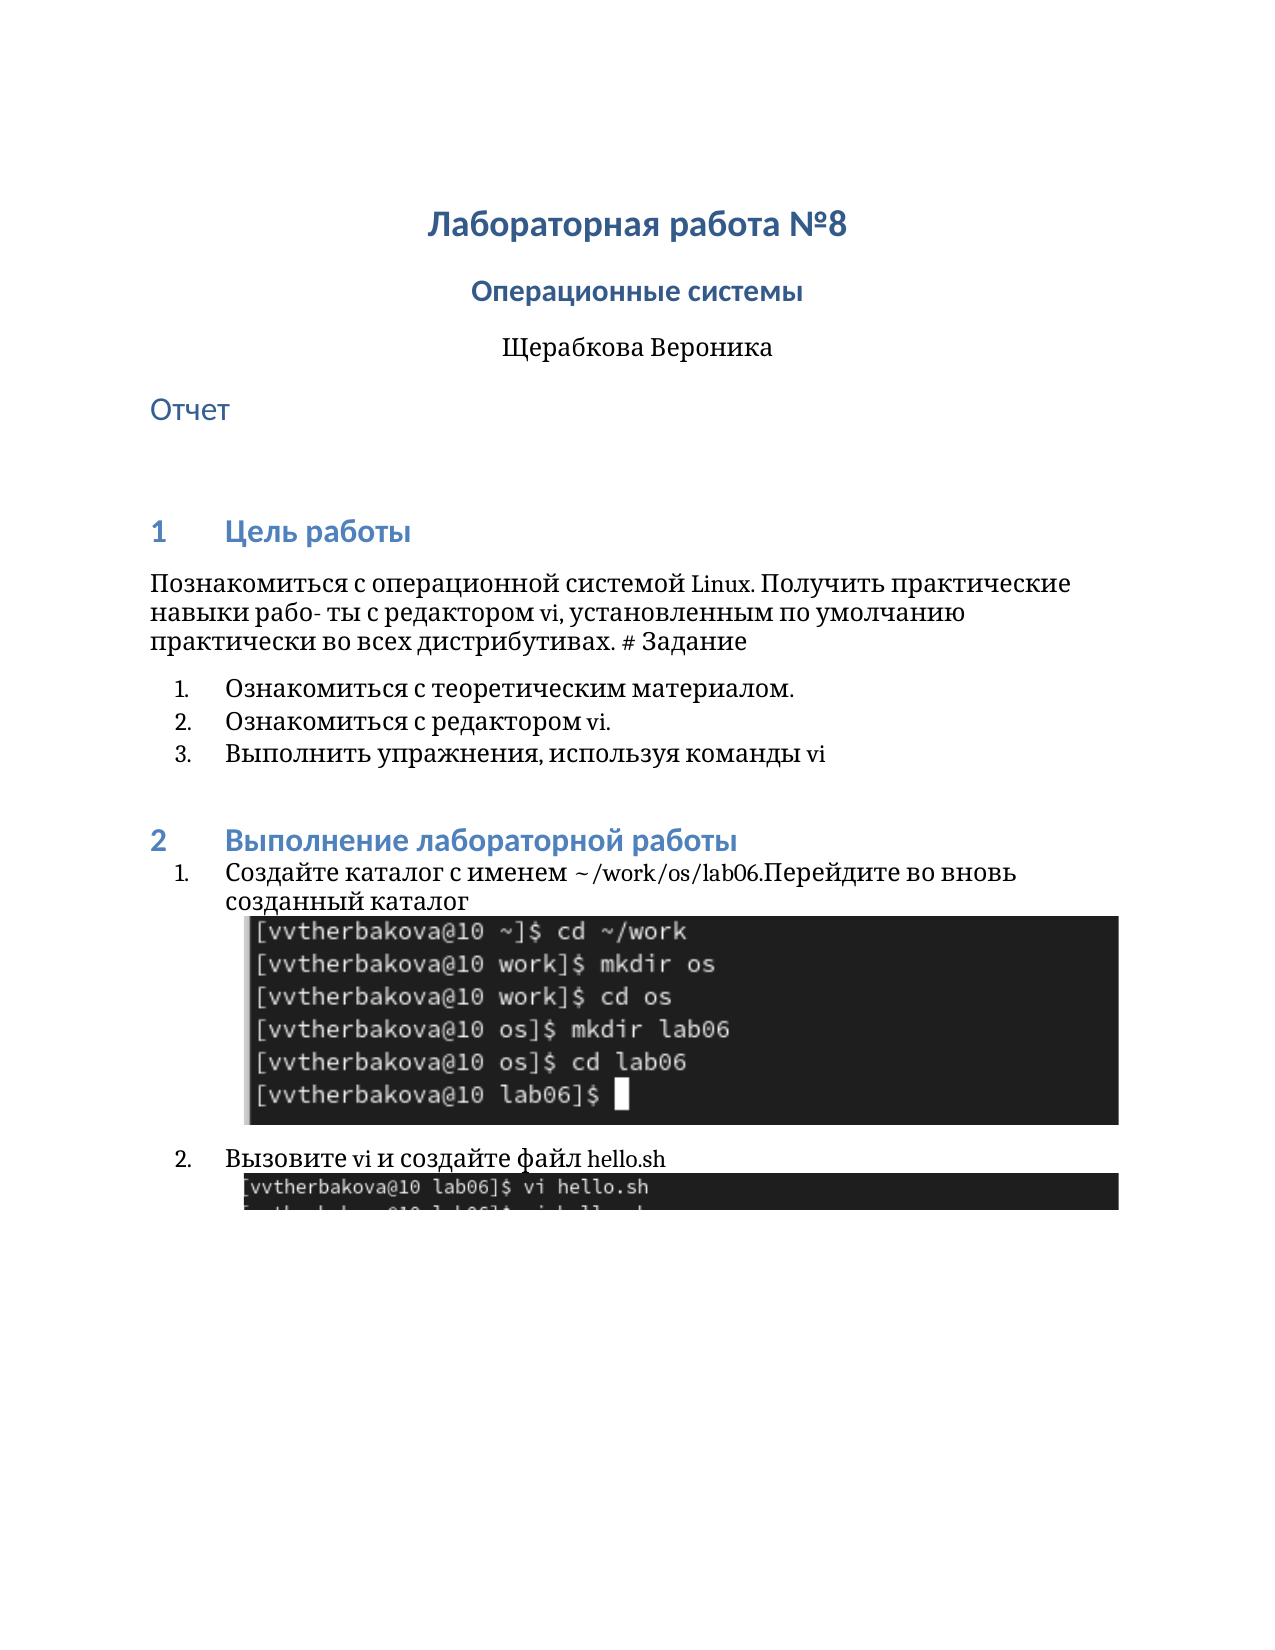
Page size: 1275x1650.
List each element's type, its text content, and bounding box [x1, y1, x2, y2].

list Ознакомиться с теоретическим материалом. [175, 675, 1125, 704]
subtitle 2 Выполнение лабораторной работы [150, 819, 1125, 859]
picture [243, 1173, 1119, 1210]
subtitle Операционные системы [150, 271, 1125, 309]
title Лабораторная работа №8 [150, 200, 1125, 246]
subtitle 1 Цель работы [150, 510, 1125, 551]
text Щерабкова Вероника [150, 334, 1125, 363]
text Познакомиться с операционной системой Linux. Получить практические навыки рабо- ты с редактором vi, установленным по умолчанию практически во всех дистрибутивах. # Задание [150, 570, 1125, 656]
picture [243, 916, 1119, 1125]
list Выполнить упражнения, используя команды vi [175, 740, 1125, 769]
list Ознакомиться с редактором vi. [175, 707, 1125, 736]
